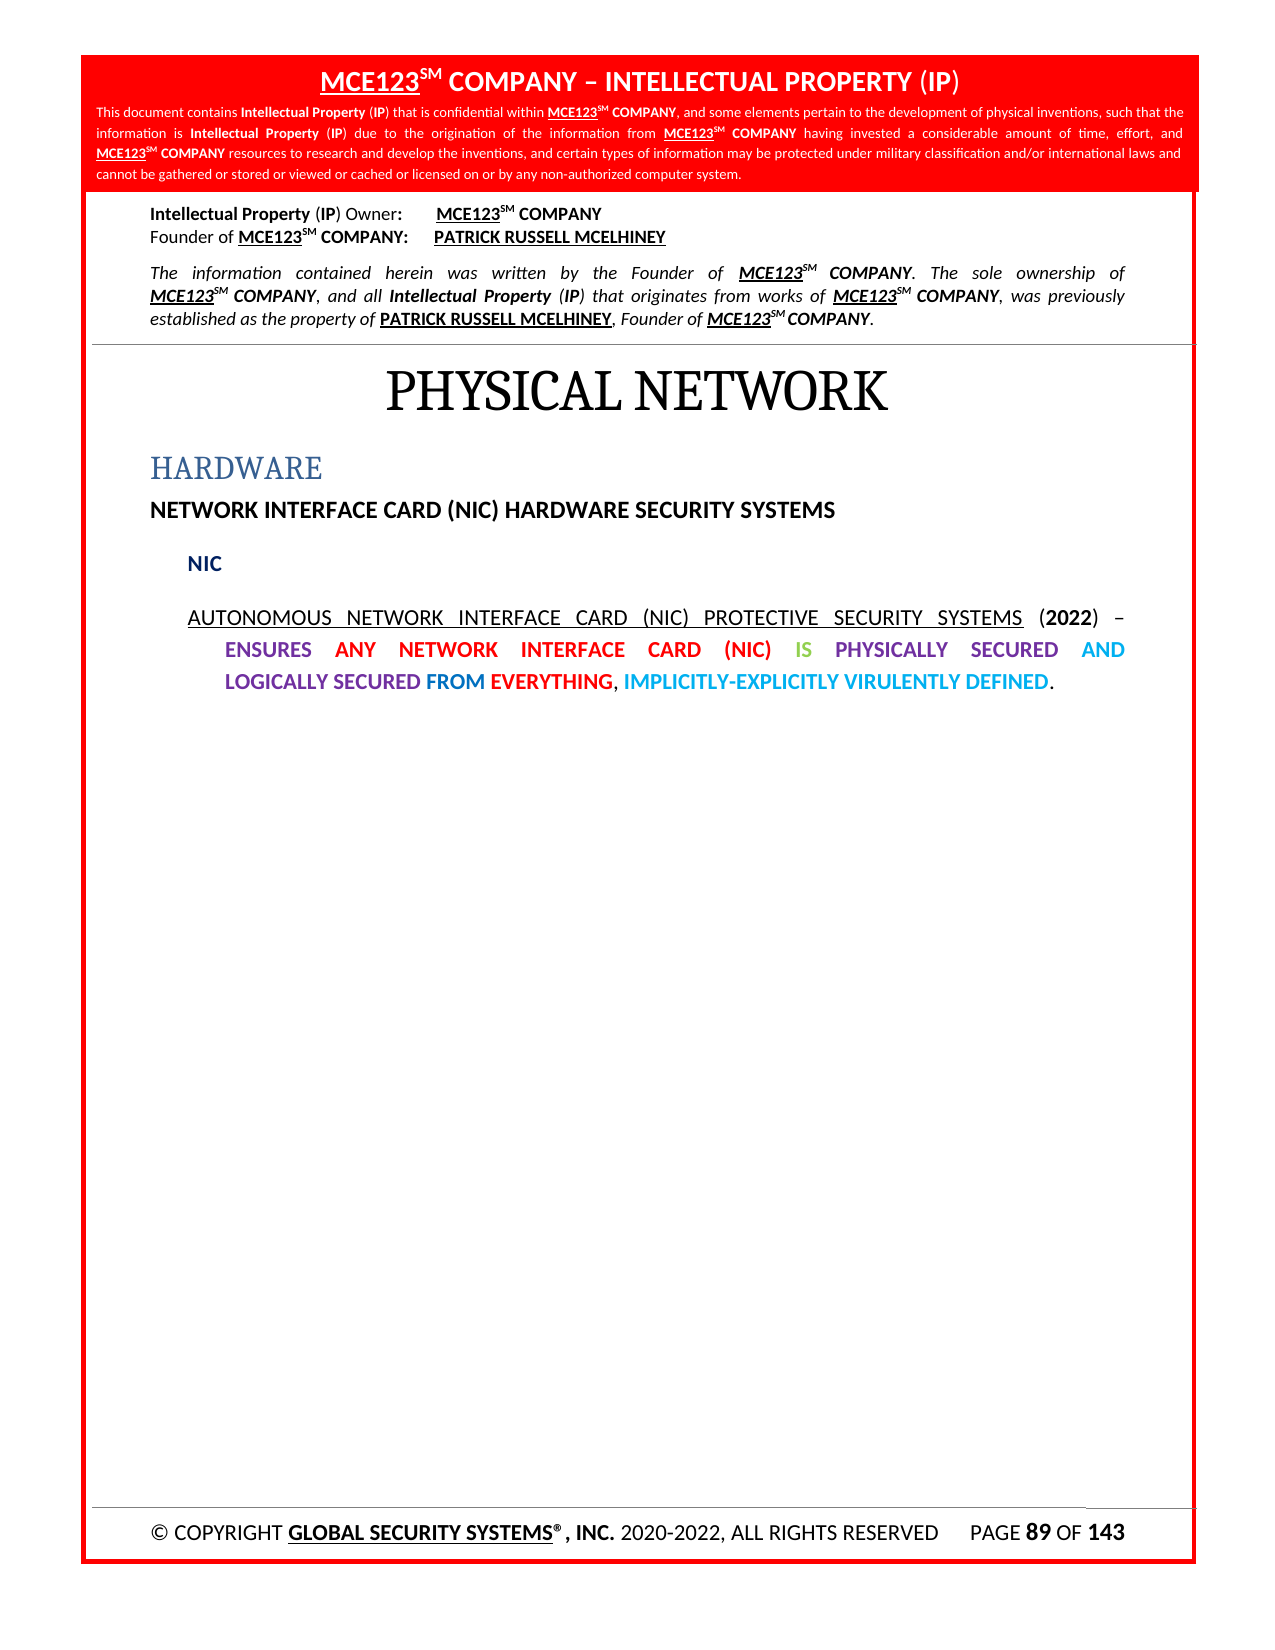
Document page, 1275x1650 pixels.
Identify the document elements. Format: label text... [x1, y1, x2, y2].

subtitle HARDWARE [150, 450, 1125, 488]
text NIC [187, 549, 1125, 578]
title PHYSICAL NETWORK [150, 358, 1125, 425]
text NETWORK INTERFACE CARD (NIC) HARDWARE SECURITY SYSTEMS [150, 494, 1125, 524]
text AUTONOMOUS NETWORK INTERFACE CARD (NIC) PROTECTIVE SECURITY SYSTEMS (2022) – ENSURES ANY NETWORK INTERFACE CARD (NIC) IS PHYSICALLY SECURED AND LOGICALLY SECURED FROM EVERYTHING, IMPLICITLY-EXPLICITLY VIRULENTLY DEFINED. [187, 603, 1125, 695]
